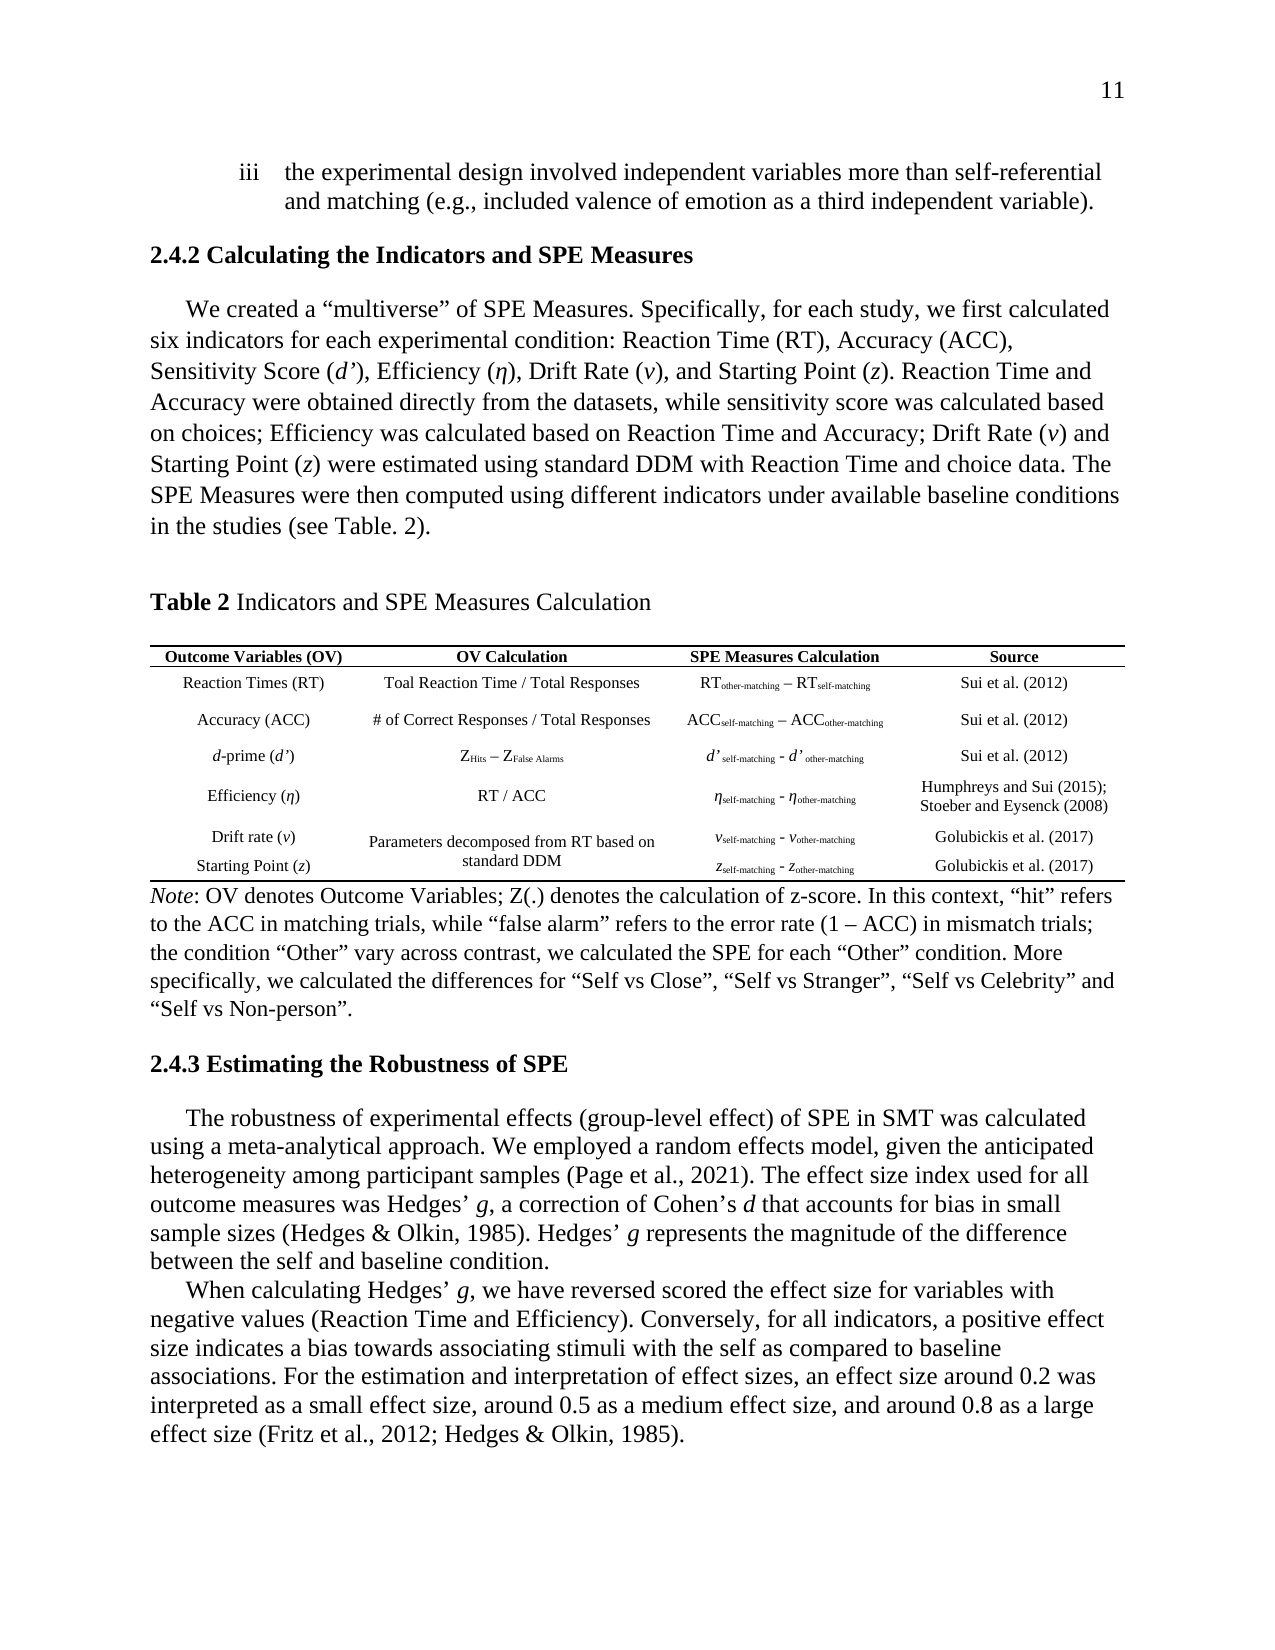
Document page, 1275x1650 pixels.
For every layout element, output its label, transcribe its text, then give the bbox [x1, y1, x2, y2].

table_cell Efficiency (η) [150, 769, 357, 823]
table_cell Humphreys and Sui (2015); Stoeber and Eysenck (2008) [903, 769, 1125, 823]
table_cell Golubickis et al. (2017) [903, 850, 1125, 879]
table_cell ZHits – ZFalse Alarms [357, 741, 667, 769]
text Table 2 Indicators and SPE Measures Calculation [150, 587, 1125, 616]
table_cell d-prime (d’) [150, 741, 357, 769]
subtitle 2.4.2 Calculating the Indicators and SPE Measures [150, 240, 1125, 269]
text Note: OV denotes Outcome Variables; Z(.) denotes the calculation of z-score. In this context, “hit” refers to the ACC in matching trials, while “false alarm” refers to the error rate (1 – ACC) in mismatch trials; the condition “Other” vary across contrast, we calculated the SPE for each “Other” condition. More specifically, we calculated the differences for “Self vs Close”, “Self vs Stranger”, “Self vs Celebrity” and “Self vs Non-person”. [150, 882, 1125, 1022]
table_cell Sui et al. (2012) [903, 741, 1125, 769]
table_header Source [903, 647, 1125, 666]
text The robustness of experimental effects (group-level effect) of SPE in SMT was calculated using a meta-analytical approach. We employed a random effects model, given the anticipated heterogeneity among participant samples (Page et al., 2021). The effect size index used for all outcome measures was Hedges’ g, a correction of Cohen’s d that accounts for bias in small sample sizes (Hedges & Olkin, 1985). Hedges’ g represents the magnitude of the difference between the self and baseline condition. [150, 1103, 1125, 1275]
table_cell Reaction Times (RT) [150, 667, 357, 697]
text When calculating Hedges’ g, we have reversed scored the effect size for variables with negative values (Reaction Time and Efficiency). Conversely, for all indicators, a positive effect size indicates a bias towards associating stimuli with the self as compared to baseline associations. For the estimation and interpretation of effect sizes, an effect size around 0.2 was interpreted as a small effect size, around 0.5 as a medium effect size, and around 0.8 as a large effect size (Fritz et al., 2012; Hedges & Olkin, 1985). [150, 1275, 1125, 1448]
table_header OV Calculation [357, 647, 667, 666]
table_cell zself-matching - zother-matching [667, 850, 903, 879]
table_cell Starting Point (z) [150, 850, 357, 879]
table_cell RTother-matching – RTself-matching [667, 667, 903, 697]
subtitle 2.4.3 Estimating the Robustness of SPE [150, 1049, 1125, 1078]
list the experimental design involved independent variables more than self-referential and matching (e.g., included valence of emotion as a third independent variable). [238, 157, 1125, 215]
table_cell Golubickis et al. (2017) [903, 823, 1125, 849]
table_cell Sui et al. (2012) [903, 667, 1125, 697]
table_cell Sui et al. (2012) [903, 697, 1125, 741]
table_cell ACCself-matching – ACCother-matching [667, 697, 903, 741]
table_header Outcome Variables (OV) [150, 647, 357, 666]
table_cell Accuracy (ACC) [150, 697, 357, 741]
table_header SPE Measures Calculation [667, 647, 903, 666]
table_cell Parameters decomposed from RT based on standard DDM [357, 823, 667, 879]
table_cell RT / ACC [357, 769, 667, 823]
table_cell Drift rate (v) [150, 823, 357, 849]
table_cell Toal Reaction Time / Total Responses [357, 667, 667, 697]
table_cell ηself-matching - ηother-matching [667, 769, 903, 823]
table_cell d’ self-matching - d’ other-matching [667, 741, 903, 769]
table_cell vself-matching - vother-matching [667, 823, 903, 849]
text We created a “multiverse” of SPE Measures. Specifically, for each study, we first calculated six indicators for each experimental condition: Reaction Time (RT), Accuracy (ACC), Sensitivity Score (d’), Efficiency (η), Drift Rate (v), and Starting Point (z). Reaction Time and Accuracy were obtained directly from the datasets, while sensitivity score was calculated based on choices; Efficiency was calculated based on Reaction Time and Accuracy; Drift Rate (v) and Starting Point (z) were estimated using standard DDM with Reaction Time and choice data. The SPE Measures were then computed using different indicators under available baseline conditions in the studies (see Table. 2). [150, 294, 1125, 540]
table_cell # of Correct Responses / Total Responses [357, 697, 667, 741]
